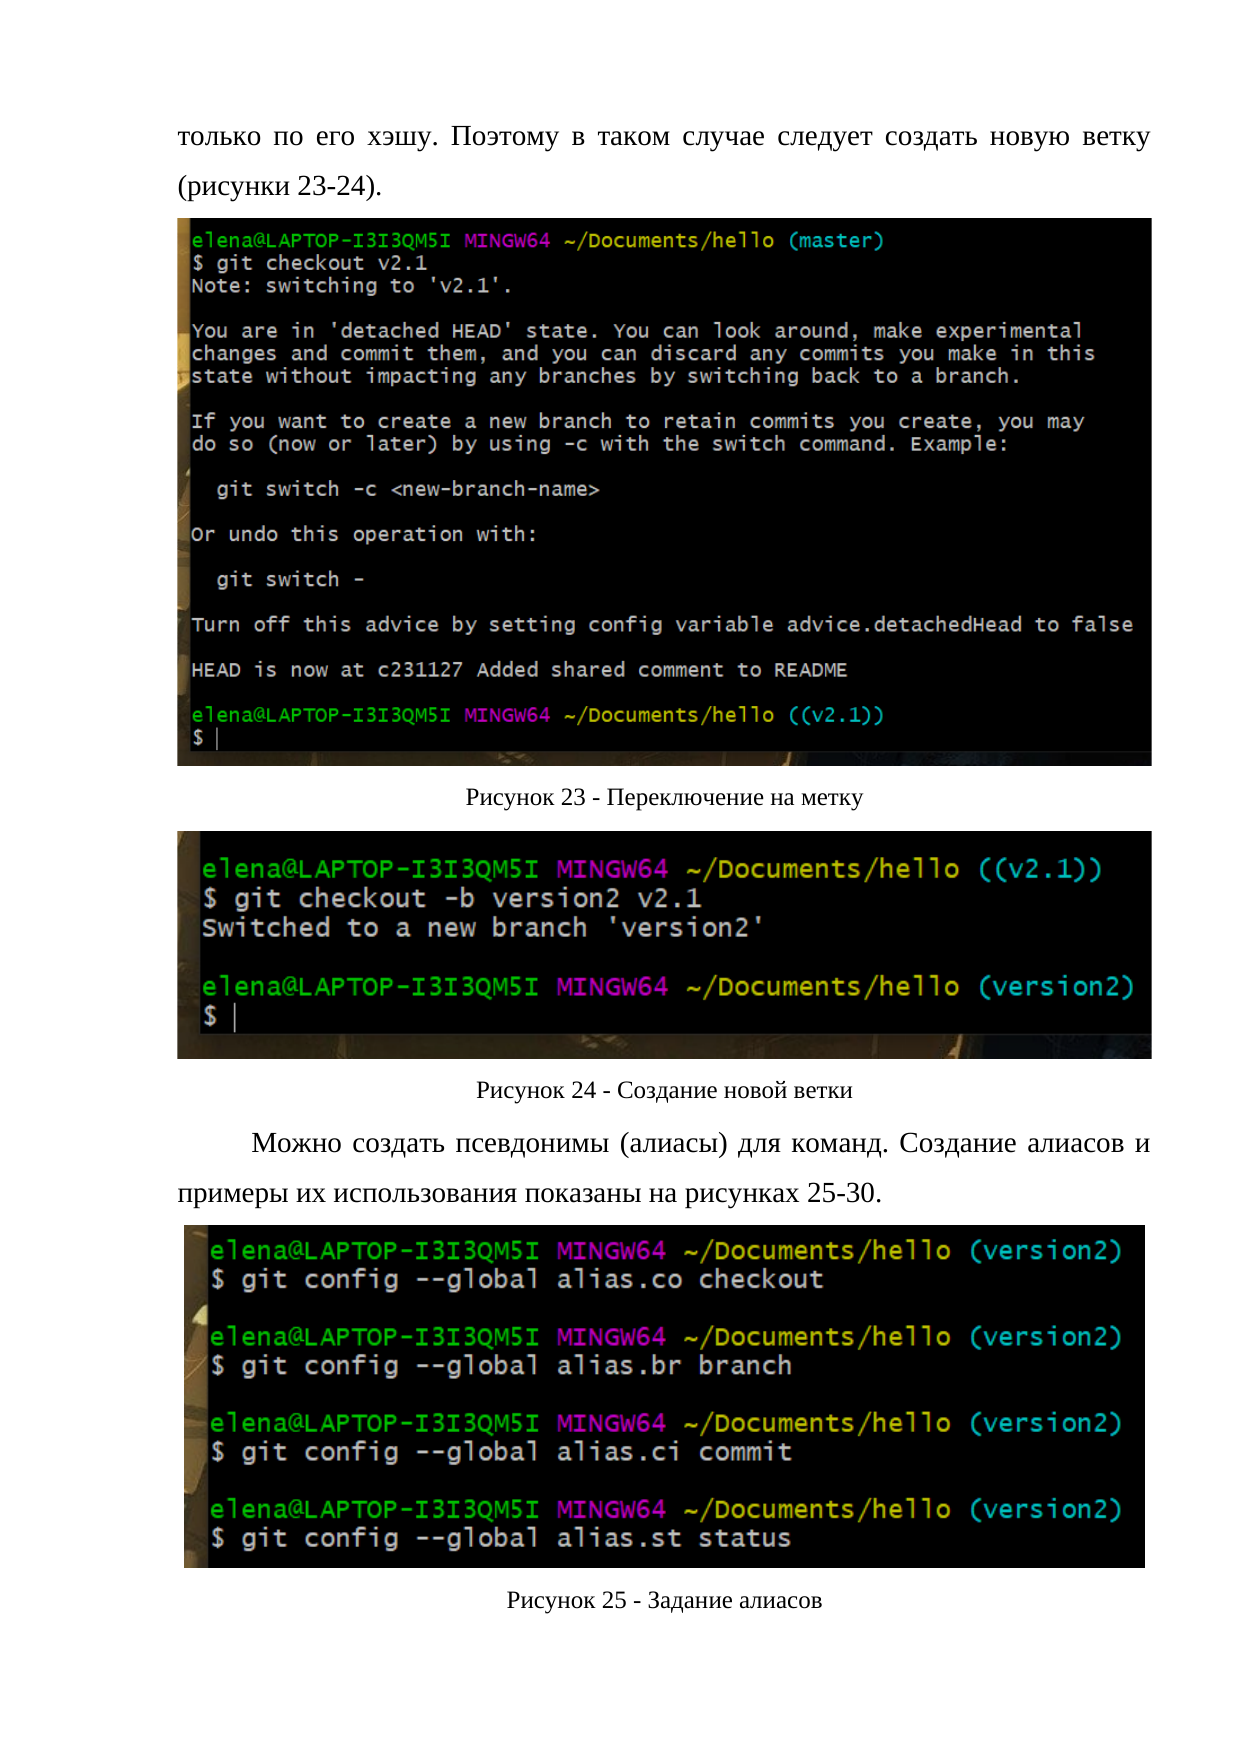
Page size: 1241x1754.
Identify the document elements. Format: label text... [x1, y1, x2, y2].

picture [184, 1225, 1145, 1568]
text Можно создать псевдонимы (алиасы) для команд. Создание алиасов и примеры их использования показаны на рисунках 25-30. [177, 1125, 1152, 1209]
picture [177, 218, 1152, 766]
text Рисунок - Задание алиасов [177, 1585, 1152, 1613]
text Рисунок - Создание новой ветки [177, 1075, 1152, 1104]
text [177, 118, 1152, 202]
text Рисунок - Переключение на метку [177, 782, 1152, 811]
picture [177, 831, 1152, 1059]
